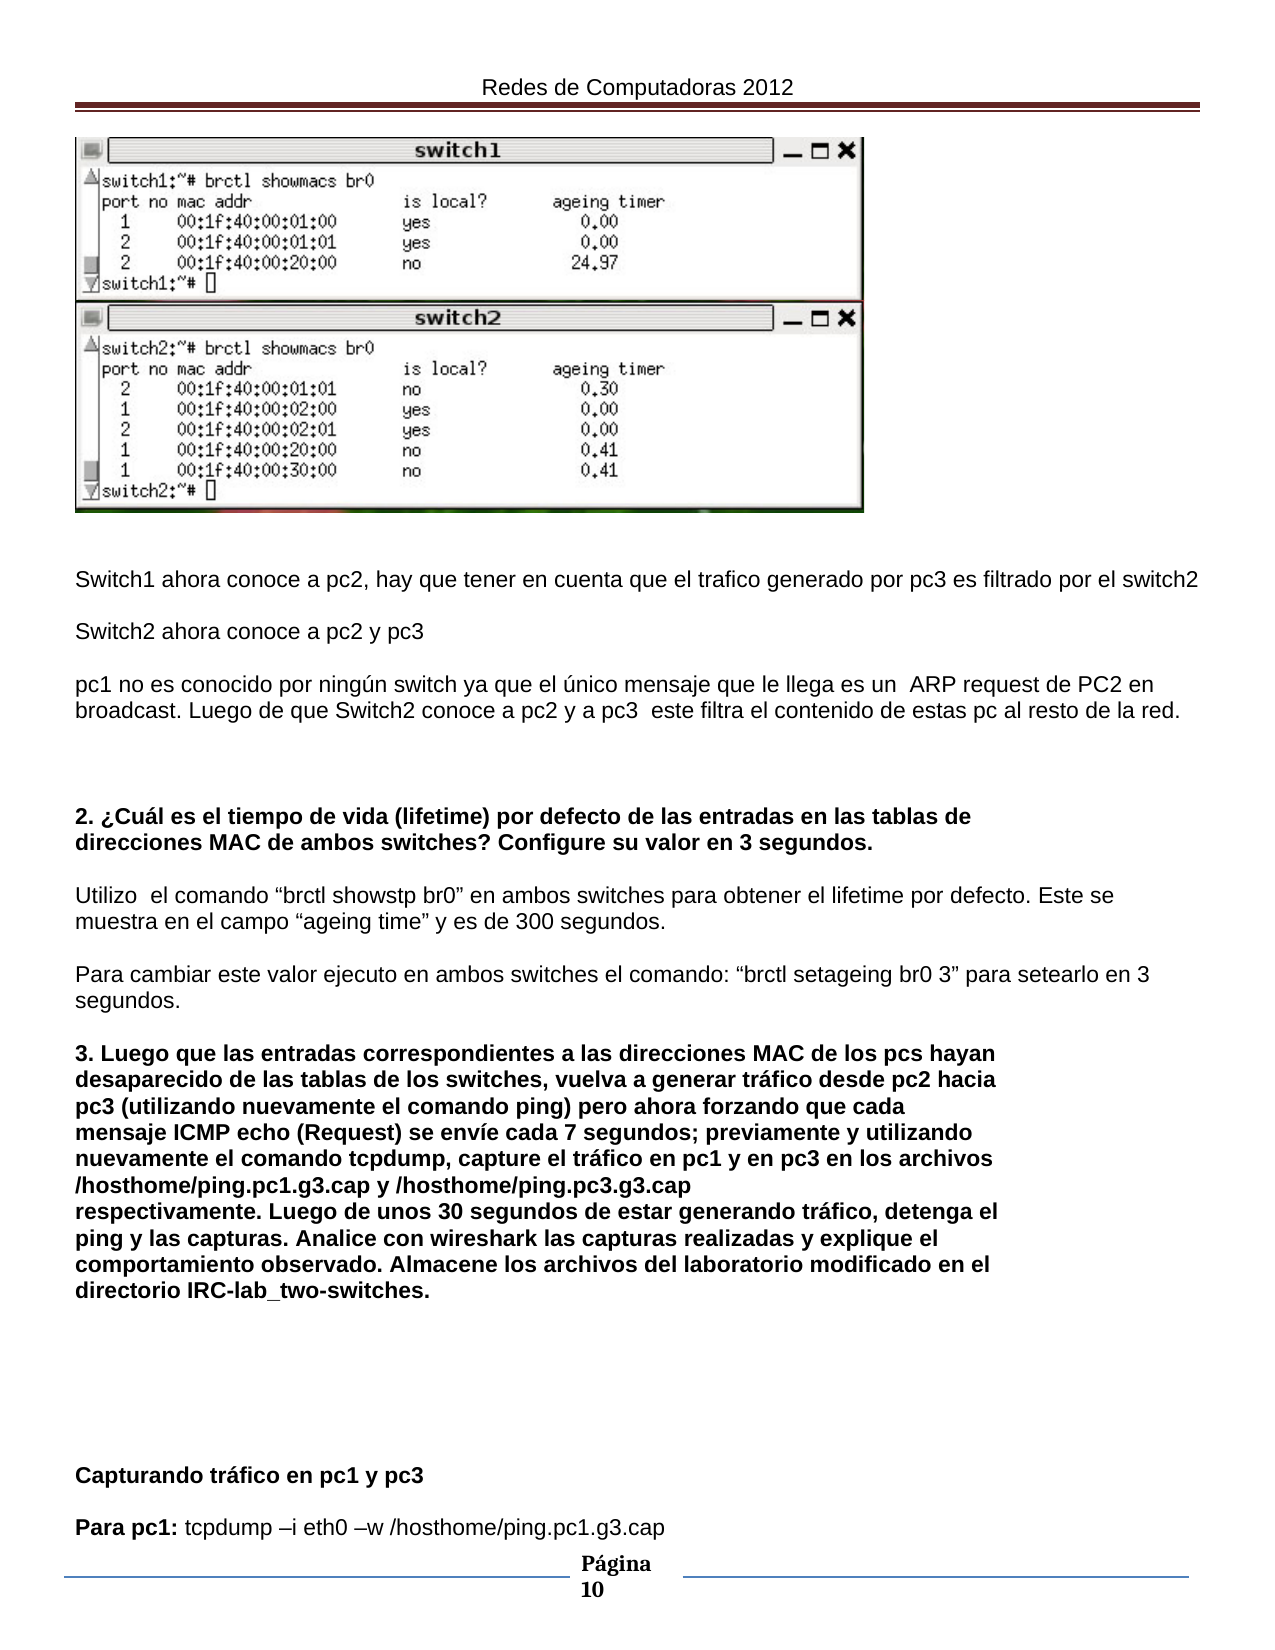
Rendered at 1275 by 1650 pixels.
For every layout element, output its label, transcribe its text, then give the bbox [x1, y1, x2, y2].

picture [75, 137, 865, 513]
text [75, 1409, 1200, 1541]
text Switch1 ahora conoce a pc2, hay que tener en cuenta que el trafico generado por pc3 es filtrado por el switch2 Switch2 ahora conoce a pc2 y pc3 pc1 no es conocido por ningún switch ya que el único mensaje que le llega es un ARP request de PC2 en broadcast. Luego de que Switch2 conoce a pc2 y a pc3 este filtra el contenido de estas pc al resto de la red. 2. ¿Cuál es el tiempo de vida (lifetime) por defecto de las entradas en las tablas de direcciones MAC de ambos switches? Configure su valor en 3 segundos. Utilizo el comando “brctl showstp br0” en ambos switches para obtener el lifetime por defecto. Este se muestra en el campo “ageing time” y es de 300 segundos. Para cambiar este valor ejecuto en ambos switches el comando: “brctl setageing br0 3” para setearlo en 3 segundos. 3. Luego que las entradas correspondientes a las direcciones MAC de los pcs hayan desaparecido de las tablas de los switches, vuelva a generar tráfico desde pc2 hacia pc3 (utilizando nuevamente el comando ping) pero ahora forzando que cada mensaje ICMP echo (Request) se envíe cada 7 segundos; previamente y utilizando nuevamente el comando tcpdump, capture el tráfico en pc1 y en pc3 en los archivos /hosthome/ping.pc1.g3.cap y /hosthome/ping.pc3.g3.cap respectivamente. Luego de unos 30 segundos de estar generando tráfico, detenga el ping y las capturas. Analice con wireshark las capturas realizadas y explique el comportamiento observado. Almacene los archivos del laboratorio modificado en el directorio IRC-lab_two-switches. [75, 138, 1200, 1356]
